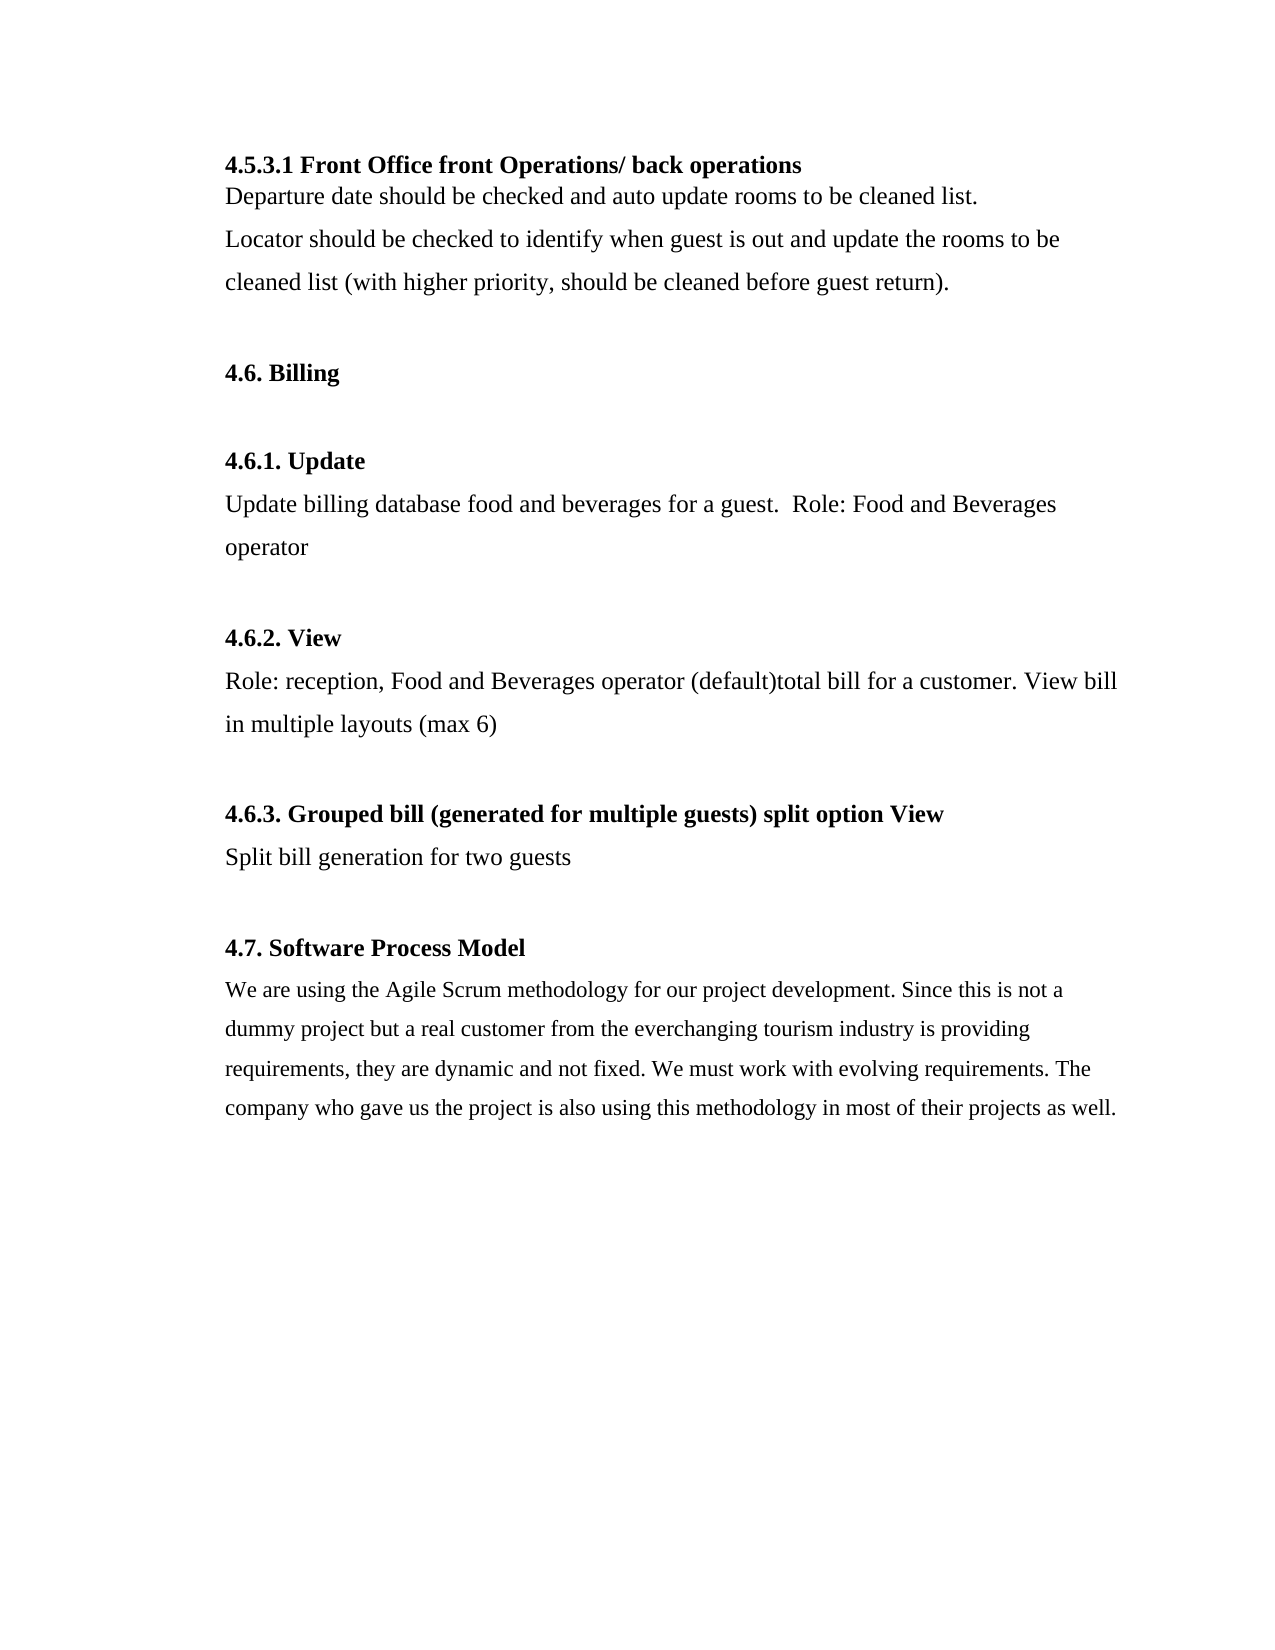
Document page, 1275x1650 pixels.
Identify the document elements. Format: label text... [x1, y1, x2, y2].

subtitle 4.6.2. View [225, 623, 1125, 651]
subtitle 4.6. Billing [225, 358, 1125, 386]
subtitle 4.6.1. Update [225, 446, 1125, 475]
text Role: reception, Food and Beverages operator (default)total bill for a customer. View bill in multiple layouts (max 6) [225, 666, 1125, 738]
text Departure date should be checked and auto update rooms to be cleaned list. [225, 181, 1125, 210]
subtitle 4.5.3.1 Front Office front Operations/ back operations [225, 150, 1125, 179]
text Split bill generation for two guests [225, 842, 1125, 871]
subtitle 4.7. Software Process Model [225, 933, 1125, 962]
subtitle 4.6.3. Grouped bill (generated for multiple guests) split option View [225, 799, 1125, 828]
text Update billing database food and beverages for a guest. Role: Food and Beverages operator [225, 489, 1125, 561]
text We are using the Agile Scrum methodology for our project development. Since this is not a dummy project but a real customer from the everchanging tourism industry is providing requirements, they are dynamic and not fixed. We must work with evolving requirements. The company who gave us the project is also using this methodology in most of their projects as well. [225, 976, 1125, 1121]
text Locator should be checked to identify when guest is out and update the rooms to be cleaned list (with higher priority, should be cleaned before guest return). [225, 224, 1125, 296]
